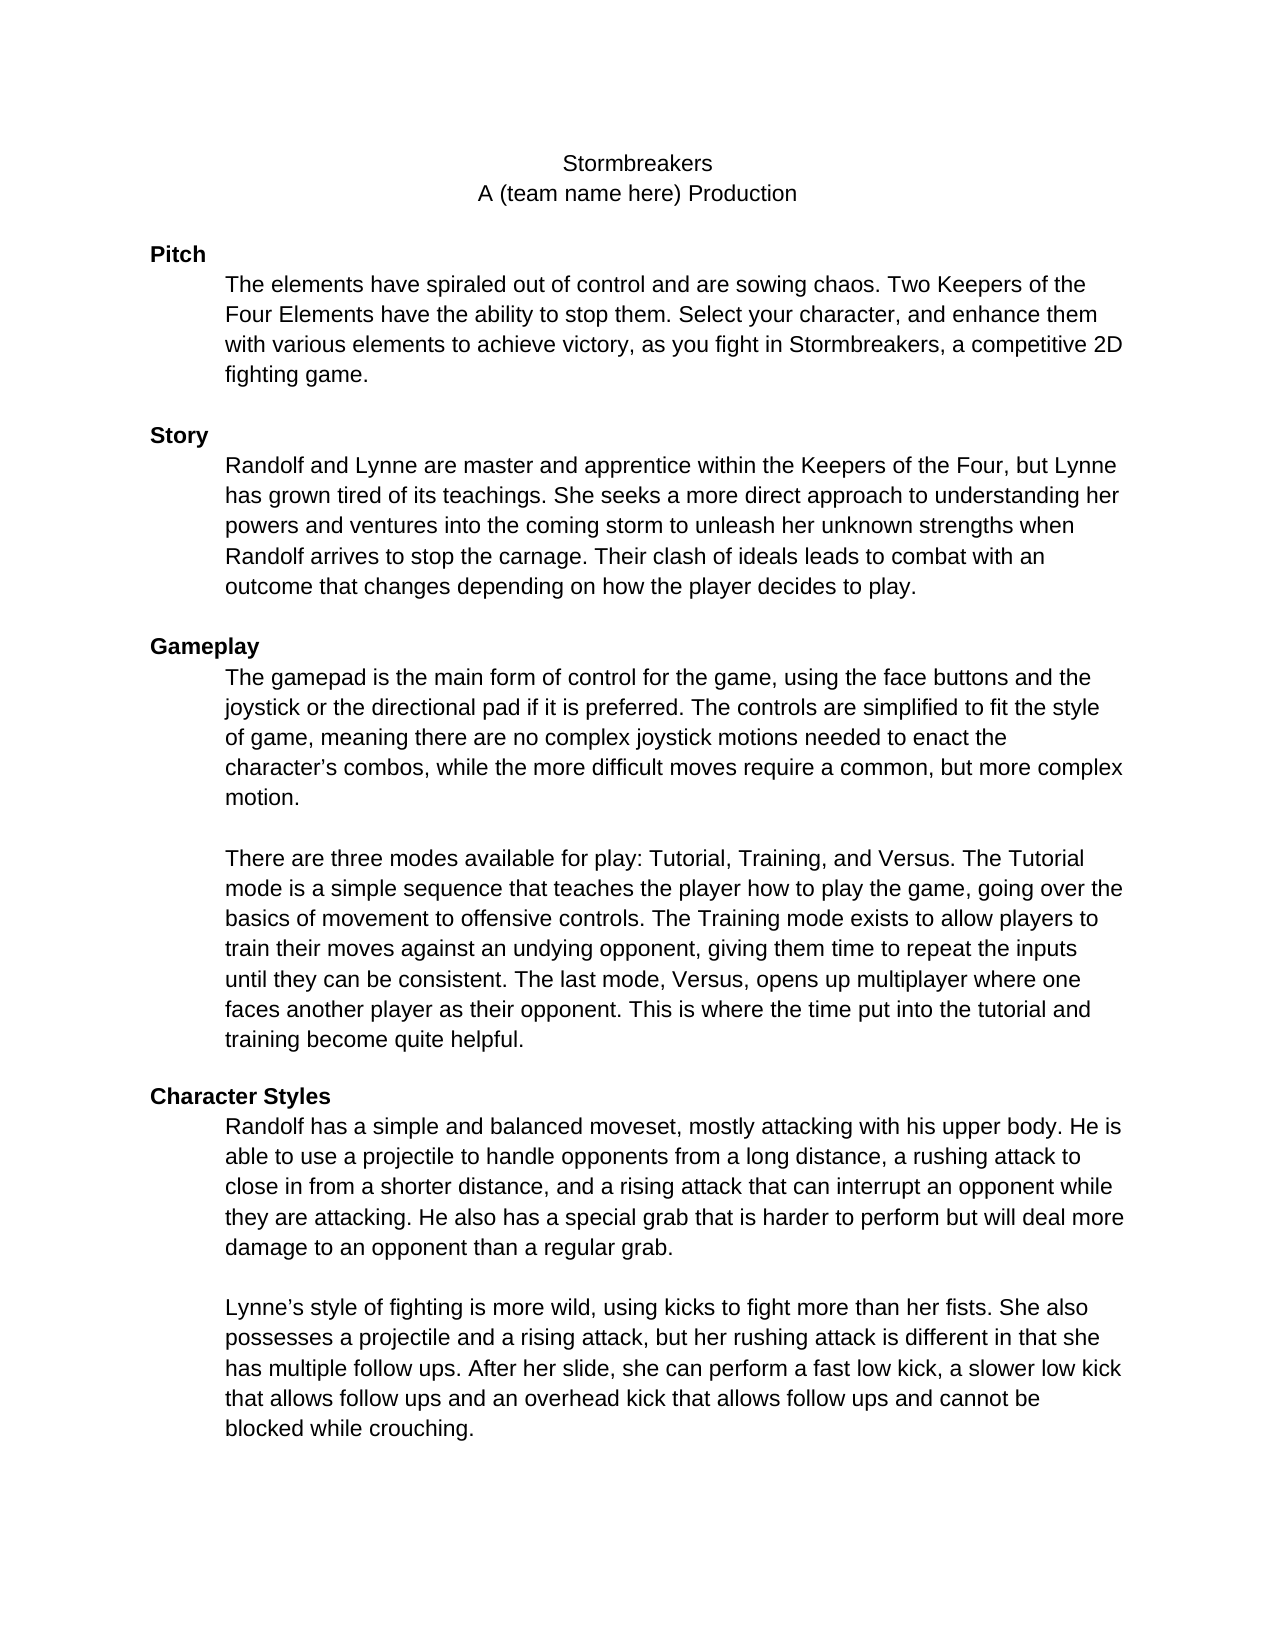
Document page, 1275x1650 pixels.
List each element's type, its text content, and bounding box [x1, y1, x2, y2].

text Lynne’s style of fighting is more wild, using kicks to fight more than her fists. She also possesses a projectile and a rising attack, but her rushing attack is different in that she has multiple follow ups. After her slide, she can perform a fast low kick, a slower low kick that allows follow ups and an overhead kick that allows follow ups and cannot be blocked while crouching. [225, 1294, 1125, 1441]
text Character Styles [150, 1083, 1125, 1109]
text Randolf and Lynne are master and apprentice within the Keepers of the Four, but Lynne has grown tired of its teachings. She seeks a more direct approach to understanding her powers and ventures into the coming storm to unleash her unknown strengths when Randolf arrives to stop the carnage. Their clash of ideals leads to combat with an outcome that changes depending on how the player decides to play. [225, 452, 1125, 599]
text The gamepad is the main form of control for the game, using the face buttons and the joystick or the directional pad if it is preferred. The controls are simplified to fit the style of game, meaning there are no complex joystick motions needed to enact the character’s combos, while the more difficult moves require a common, but more complex motion. [225, 663, 1125, 811]
text Randolf has a simple and balanced moveset, mostly attacking with his upper body. He is able to use a projectile to handle opponents from a long distance, a rushing attack to close in from a shorter distance, and a rising attack that can interrupt an opponent while they are attacking. He also has a special grab that is harder to perform but will deal more damage to an opponent than a regular grab. [225, 1113, 1125, 1260]
text There are three modes available for play: Tutorial, Training, and Versus. The Tutorial mode is a simple sequence that teaches the player how to play the game, going over the basics of movement to offensive controls. The Training mode exists to allow players to train their moves against an undying opponent, giving them time to repeat the inputs until they can be consistent. The last mode, Versus, opens up multiplayer where one faces another player as their opponent. This is where the time put into the tutorial and training become quite helpful. [225, 845, 1125, 1052]
text Story [150, 422, 1125, 448]
text The elements have spiraled out of control and are sowing chaos. Two Keepers of the Four Elements have the ability to stop them. Select your character, and enhance them with various elements to achieve victory, as you fight in Stormbreakers, a competitive 2D fighting game. [225, 271, 1125, 388]
text A (team name here) Production [150, 180, 1125, 207]
text Stormbreakers [150, 150, 1125, 176]
text Gameplay [150, 633, 1125, 660]
text Pitch [150, 241, 1125, 267]
